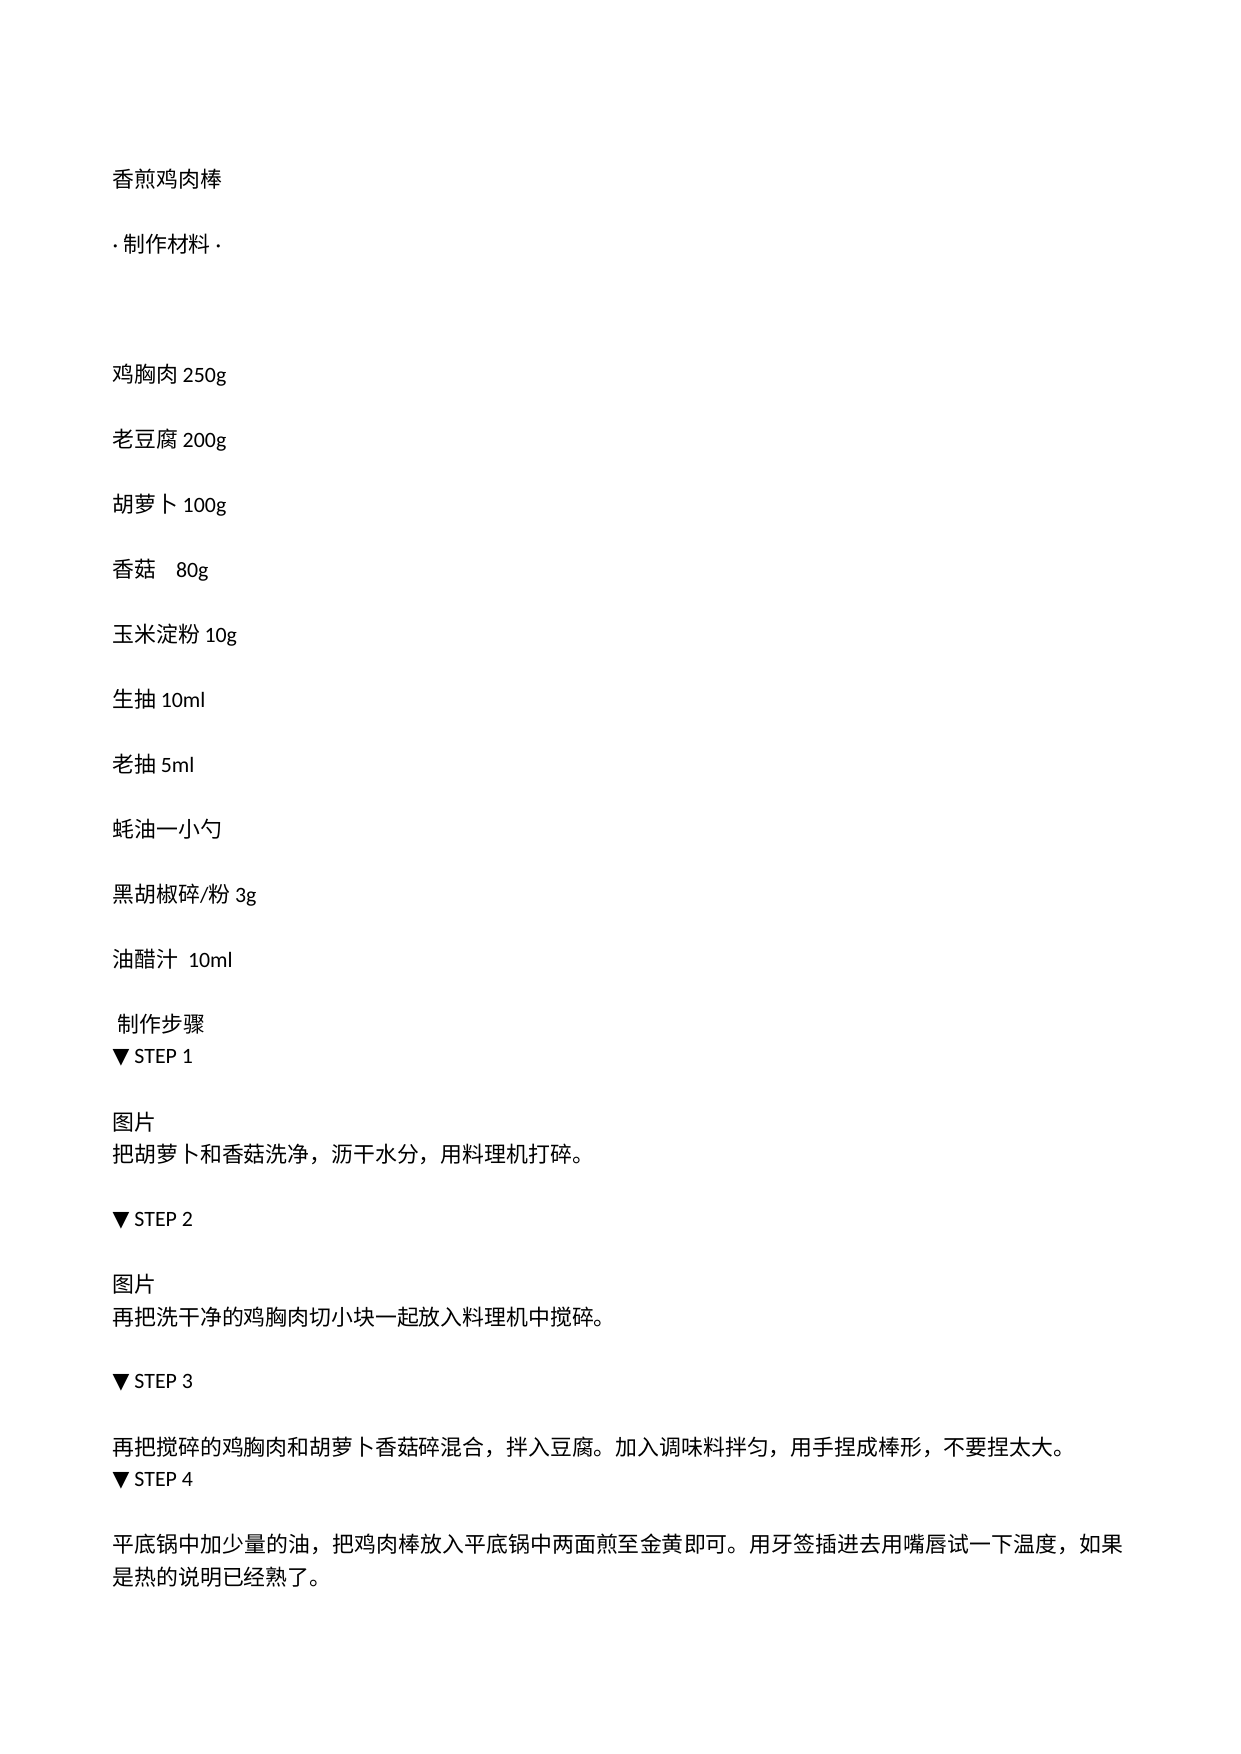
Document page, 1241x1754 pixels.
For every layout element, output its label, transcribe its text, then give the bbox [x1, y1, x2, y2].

text 平底锅中加少量的油，把鸡肉棒放入平底锅中两面煎至金黄即可。用牙签插进去用嘴唇试一下温度，如果是热的说明已经熟了。 [112, 1527, 1128, 1592]
text ▼ STEP 1 [112, 1039, 1128, 1072]
text 黑胡椒碎/粉3g [112, 877, 1128, 909]
text 把胡萝卜和香菇洗净，沥干水分，用料理机打碎。 [112, 1137, 1128, 1169]
text 玉米淀粉10g [112, 617, 1128, 649]
text 制作步骤 [112, 1007, 1128, 1039]
text 老豆腐200g [112, 422, 1128, 454]
text ▼ STEP 4 [112, 1462, 1128, 1494]
text 香煎鸡肉棒 [112, 162, 1128, 194]
text 油醋汁 10ml [112, 942, 1128, 974]
text ▼ STEP 2 [112, 1202, 1128, 1234]
text · 制作材料 · [112, 227, 1128, 259]
text 鸡胸肉250g [112, 357, 1128, 389]
text 再把搅碎的鸡胸肉和胡萝卜香菇碎混合，拌入豆腐。加入调味料拌匀，用手捏成棒形，不要捏太大。 [112, 1429, 1128, 1462]
text 再把洗干净的鸡胸肉切小块一起放入料理机中搅碎。 [112, 1299, 1128, 1332]
text 生抽10ml [112, 682, 1128, 714]
text 胡萝卜100g [112, 487, 1128, 519]
text 图片 [112, 1104, 1128, 1137]
text 老抽5ml [112, 747, 1128, 779]
text 图片 [112, 1267, 1128, 1299]
text ▼ STEP 3 [112, 1364, 1128, 1397]
text 香菇 80g [112, 552, 1128, 584]
text 蚝油一小勺 [112, 812, 1128, 844]
